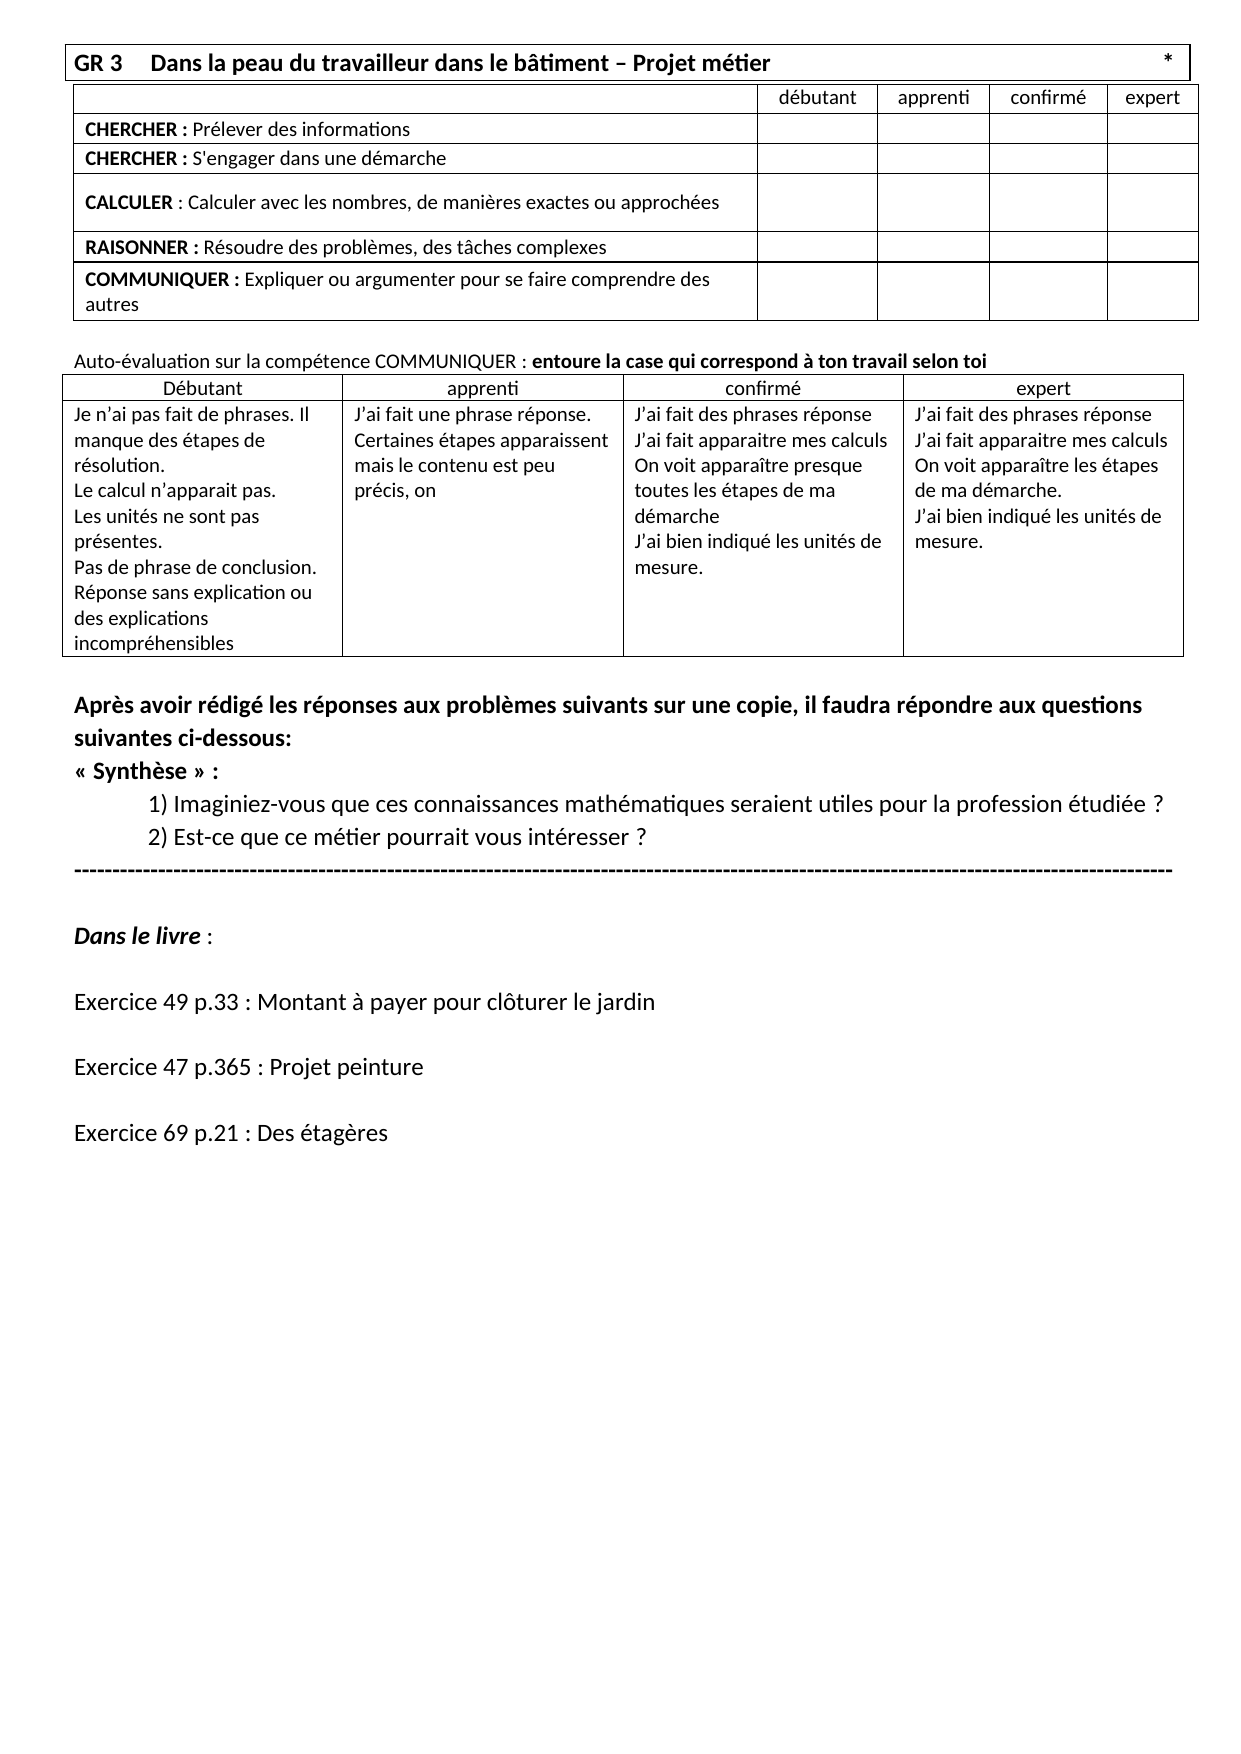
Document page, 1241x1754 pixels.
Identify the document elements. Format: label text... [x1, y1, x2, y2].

table_cell [878, 144, 989, 172]
table_cell Je n’ai pas fait de phrases. Il manque des étapes de résolution. Le calcul n’apparait pas. Les unités ne sont pas présentes. Pas de phrase de conclusion. Réponse sans explication ou des explications incompréhensibles [63, 401, 342, 656]
table_cell [758, 232, 877, 261]
table_cell [990, 263, 1107, 320]
table_cell [758, 114, 877, 143]
table_cell [1108, 174, 1198, 231]
table_cell J’ai fait des phrases réponse J’ai fait apparaitre mes calculs On voit apparaître les étapes de ma démarche. J’ai bien indiqué les unités de mesure. [904, 401, 1183, 656]
text Auto-évaluation sur la compétence COMMUNIQUER : entoure la case qui correspond à ton travail selon toi [74, 348, 1181, 374]
table_header Débutant [63, 375, 342, 400]
table_header expert [1108, 85, 1198, 113]
table_cell [758, 263, 877, 320]
table_cell [1108, 144, 1198, 172]
table_header confirmé [990, 85, 1107, 113]
table_cell COMMUNIQUER : Expliquer ou argumenter pour se faire comprendre des autres [74, 263, 757, 320]
table_cell [878, 114, 989, 143]
text 1) Imaginiez-vous que ces connaissances mathématiques seraient utiles pour la profession étudiée ? [74, 788, 1181, 819]
text Exercice 49 p.33 : Montant à payer pour clôturer le jardin [74, 986, 1181, 1016]
table_header [74, 85, 757, 113]
table_cell [878, 174, 989, 231]
table_header apprenti [343, 375, 623, 400]
text GR 3 Dans la peau du travailleur dans le bâtiment – Projet métier * [66, 45, 1189, 80]
table_cell [1108, 263, 1198, 320]
table_cell CHERCHER : Prélever des informations [74, 114, 757, 143]
text ------------------------------------------------------------------------------------------------------------------------------------------------ [74, 854, 1181, 884]
text Dans le livre : [74, 920, 1181, 950]
table_cell CALCULER : Calculer avec les nombres, de manières exactes ou approchées [74, 174, 757, 231]
table_cell [990, 174, 1107, 231]
text Exercice 47 p.365 : Projet peinture [74, 1052, 1181, 1082]
table_cell [758, 174, 877, 231]
table_cell [1108, 114, 1198, 143]
table_header apprenti [878, 85, 989, 113]
table_cell J’ai fait des phrases réponse J’ai fait apparaitre mes calculs On voit apparaître presque toutes les étapes de ma démarche J’ai bien indiqué les unités de mesure. [624, 401, 903, 656]
table_cell [990, 114, 1107, 143]
table_cell J’ai fait une phrase réponse. Certaines étapes apparaissent mais le contenu est peu précis, on [343, 401, 623, 656]
table_cell [1108, 232, 1198, 261]
text Exercice 69 p.21 : Des étagères [74, 1117, 1181, 1148]
table_header confirmé [624, 375, 903, 400]
table_header expert [904, 375, 1183, 400]
table_cell [990, 144, 1107, 172]
table_cell [878, 263, 989, 320]
table_cell [758, 144, 877, 172]
table_cell RAISONNER : Résoudre des problèmes, des tâches complexes [74, 232, 757, 261]
table_cell CHERCHER : S'engager dans une démarche [74, 144, 757, 172]
table_header débutant [758, 85, 877, 113]
text Après avoir rédigé les réponses aux problèmes suivants sur une copie, il faudra répondre aux questions suivantes ci-dessous: [74, 689, 1181, 753]
text « Synthèse » : [74, 755, 1181, 786]
table_cell [878, 232, 989, 261]
text 2) Est-ce que ce métier pourrait vous intéresser ? [148, 821, 1181, 852]
table_cell [990, 232, 1107, 261]
